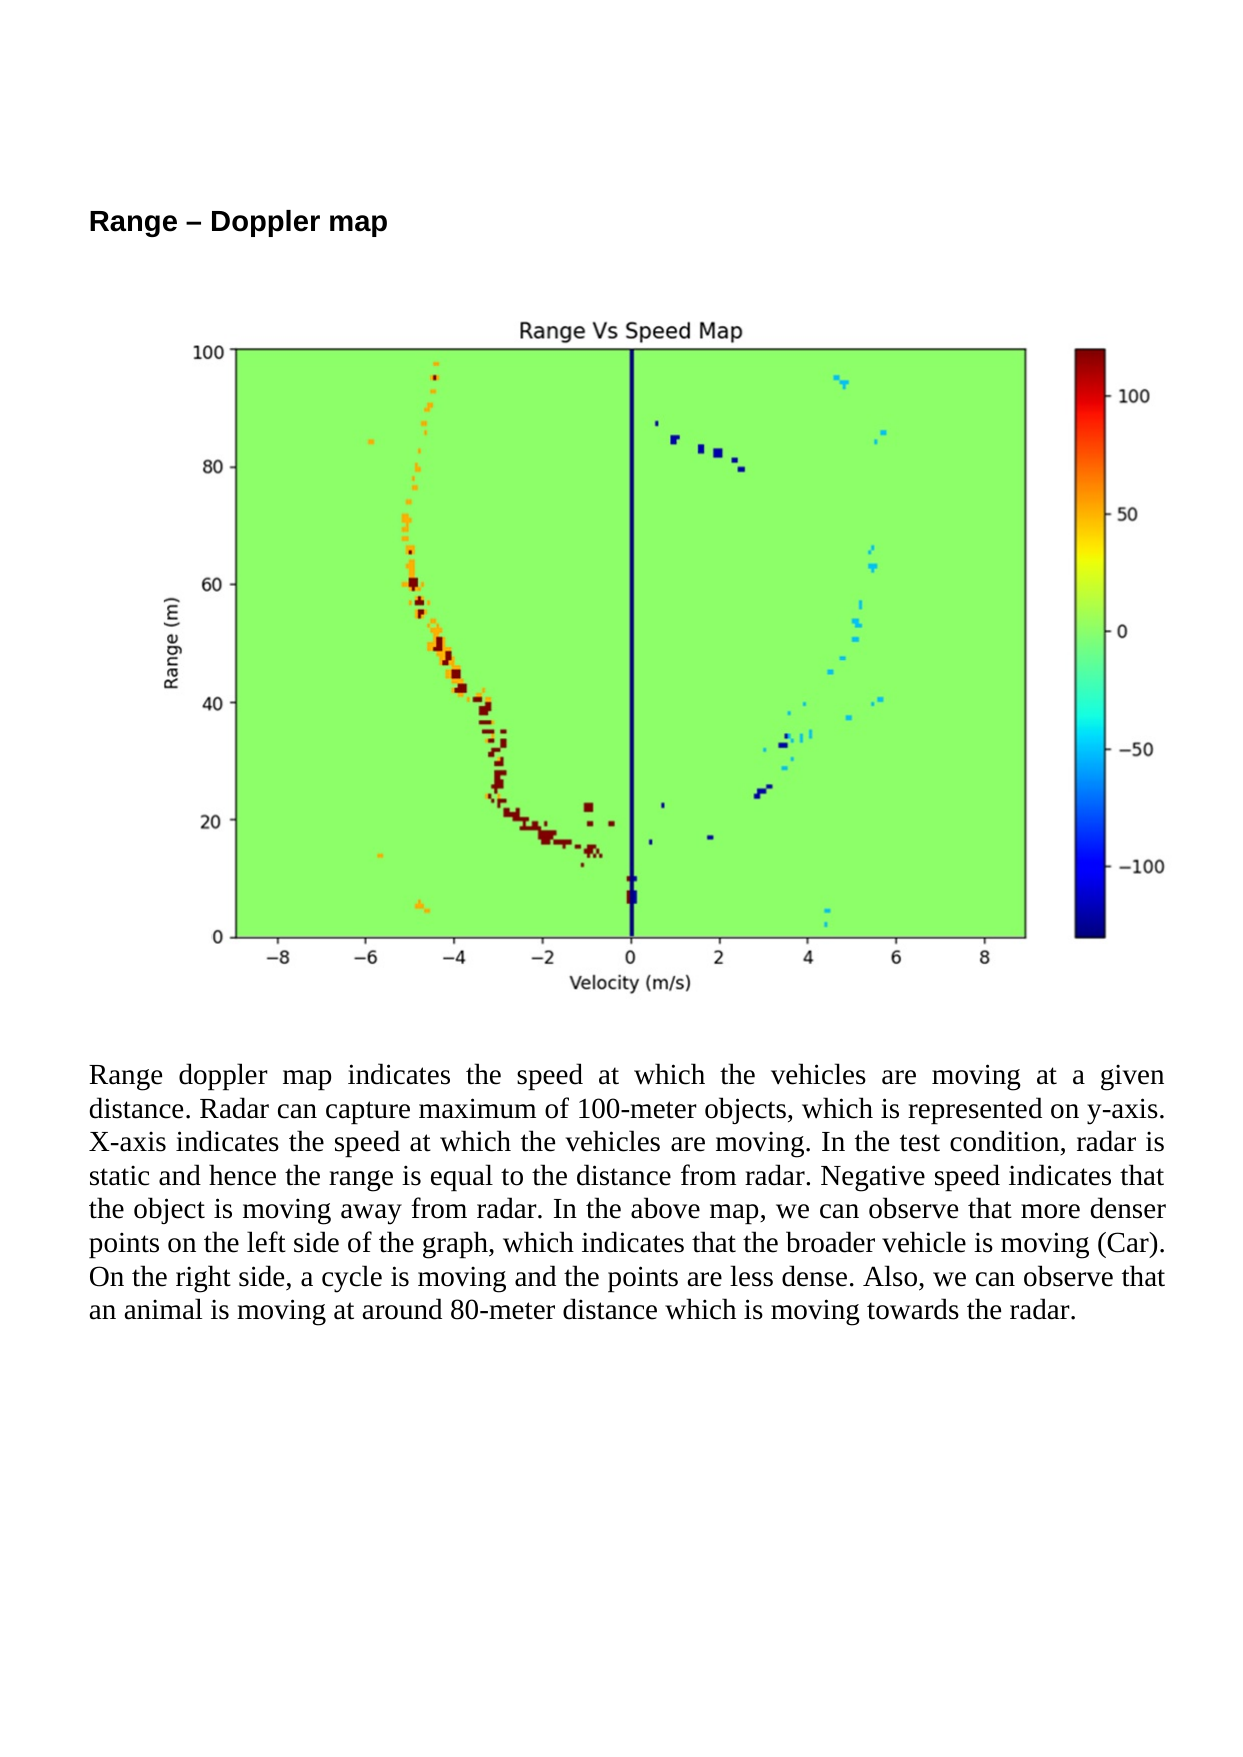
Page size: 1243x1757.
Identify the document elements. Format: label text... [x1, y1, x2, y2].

text Range doppler map indicates the speed at which the vehicles are moving at a given distance. Radar can capture maximum of 100-meter objects, which is represented on y-axis. X-axis indicates the speed at which the vehicles are moving. In the test condition, radar is static and hence the range is equal to the distance from radar. Negative speed indicates that the object is moving away from radar. In the above map, we can observe that more denser points on the left side of the graph, which indicates that the broader vehicle is moving (Car). On the right side, a cycle is moving and the points are less dense. Also, we can observe that an animal is moving at around 80-meter distance which is moving towards the radar. [89, 1057, 1167, 1326]
picture [163, 321, 1195, 1000]
subtitle Range – Doppler map [89, 204, 1133, 237]
